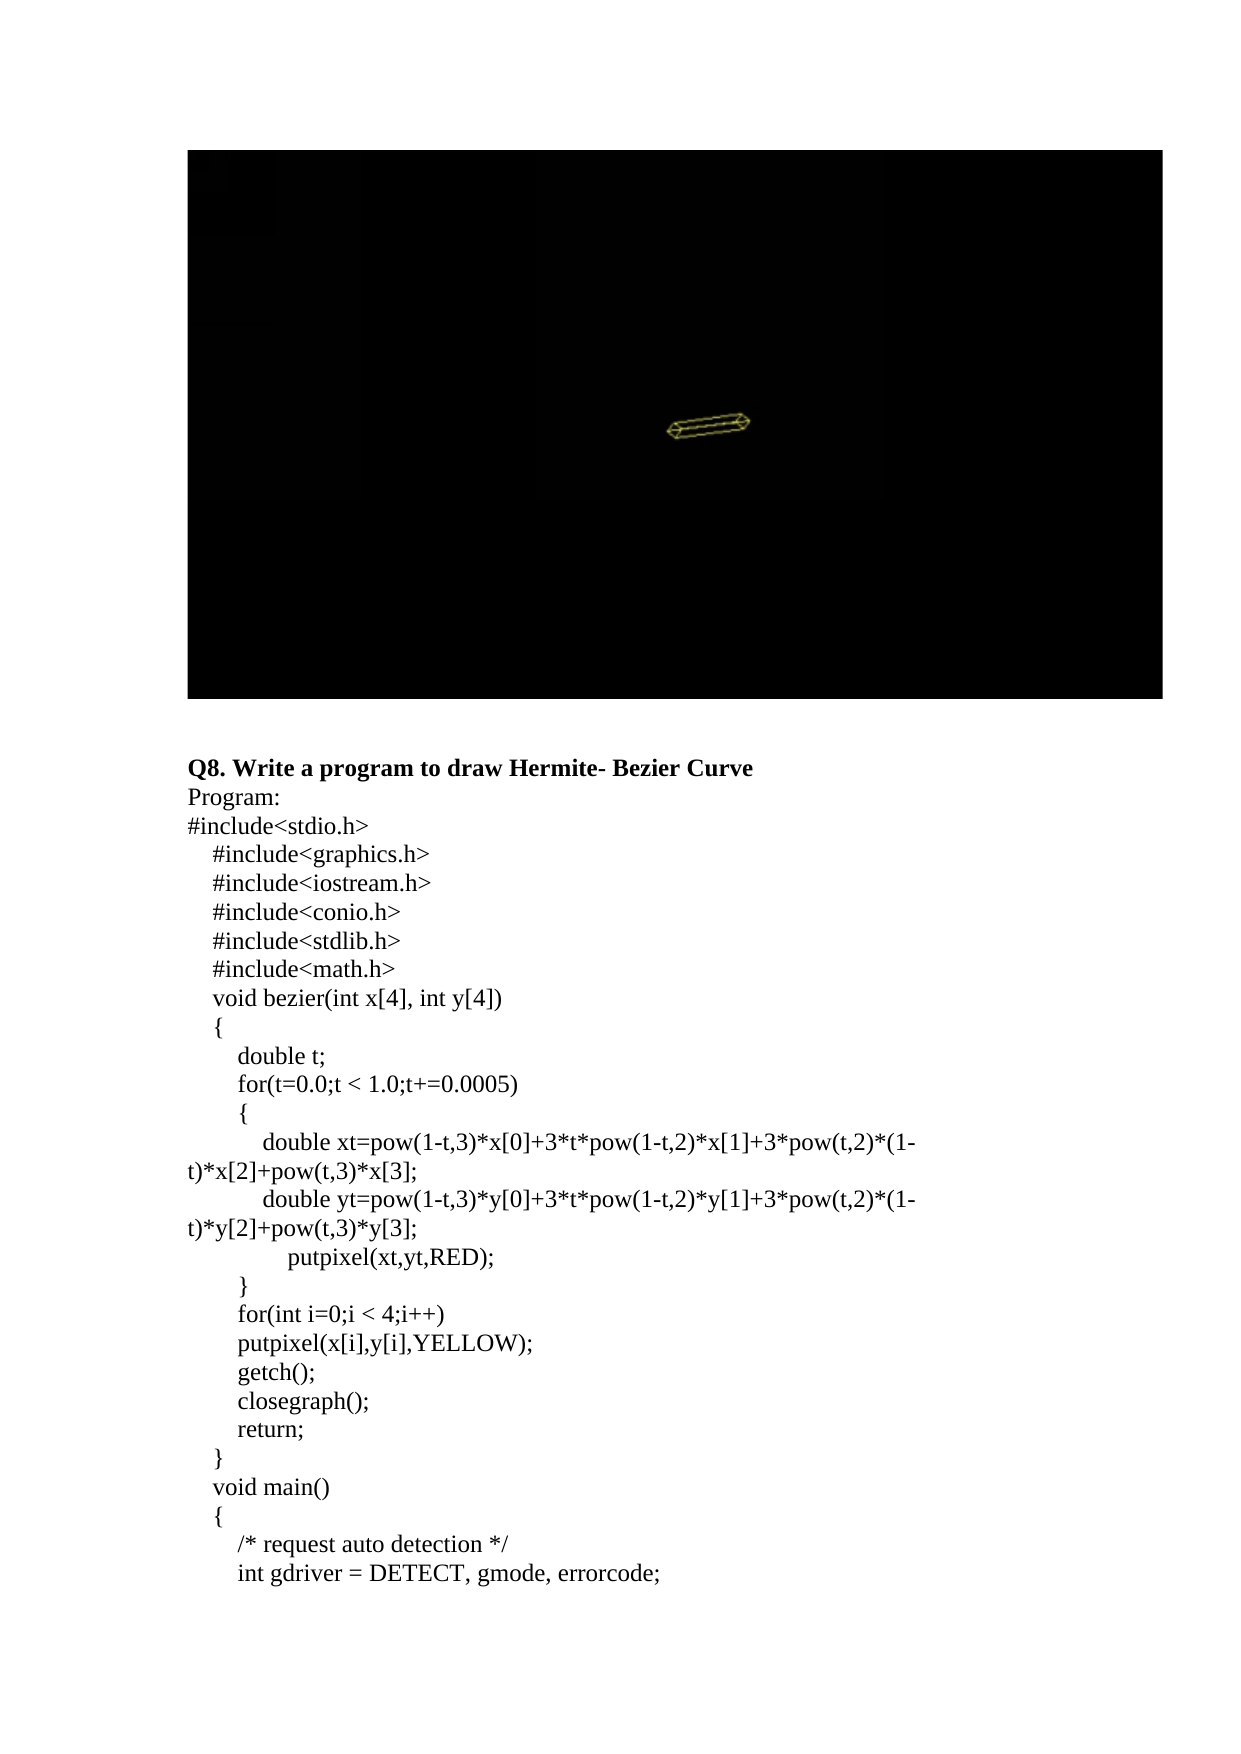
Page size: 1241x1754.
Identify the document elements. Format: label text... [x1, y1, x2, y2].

text double t; [187, 1041, 1053, 1069]
text { [187, 1098, 1053, 1127]
text return; [187, 1414, 1053, 1443]
text #include<stdio.h> [187, 811, 1053, 839]
text for(int i=0;i < 4;i++) [187, 1299, 1053, 1328]
text { [187, 1501, 1053, 1529]
text } [187, 1271, 1053, 1299]
text void main() [187, 1472, 1053, 1501]
text int gdriver = DETECT, gmode, errorcode; [187, 1558, 1053, 1587]
text #include<math.h> [187, 954, 1053, 983]
text } [187, 1443, 1053, 1472]
text void bezier(int x[4], int y[4]) [187, 983, 1053, 1012]
text putpixel(xt,yt,RED); [187, 1242, 1053, 1271]
text closegraph(); [187, 1386, 1053, 1414]
text putpixel(x[i],y[i],YELLOW); [187, 1328, 1053, 1357]
text double yt=pow(1-t,3)*y[0]+3*t*pow(1-t,2)*y[1]+3*pow(t,2)*(1-t)*y[2]+pow(t,3)*y[3]; [187, 1184, 1053, 1242]
text getch(); [187, 1357, 1053, 1386]
text #include<stdlib.h> [187, 926, 1053, 954]
text #include<conio.h> [187, 897, 1053, 926]
text #include<iostream.h> [187, 868, 1053, 897]
text Program: [187, 782, 1053, 811]
text /* request auto detection */ [187, 1529, 1053, 1558]
text { [187, 1012, 1053, 1041]
text double xt=pow(1-t,3)*x[0]+3*t*pow(1-t,2)*x[1]+3*pow(t,2)*(1-t)*x[2]+pow(t,3)*x[3]; [187, 1127, 1053, 1184]
picture [187, 150, 1163, 699]
text for(t=0.0;t < 1.0;t+=0.0005) [187, 1069, 1053, 1098]
text Q8. Write a program to draw Hermite- Bezier Curve [187, 753, 1053, 782]
text #include<graphics.h> [187, 839, 1053, 868]
